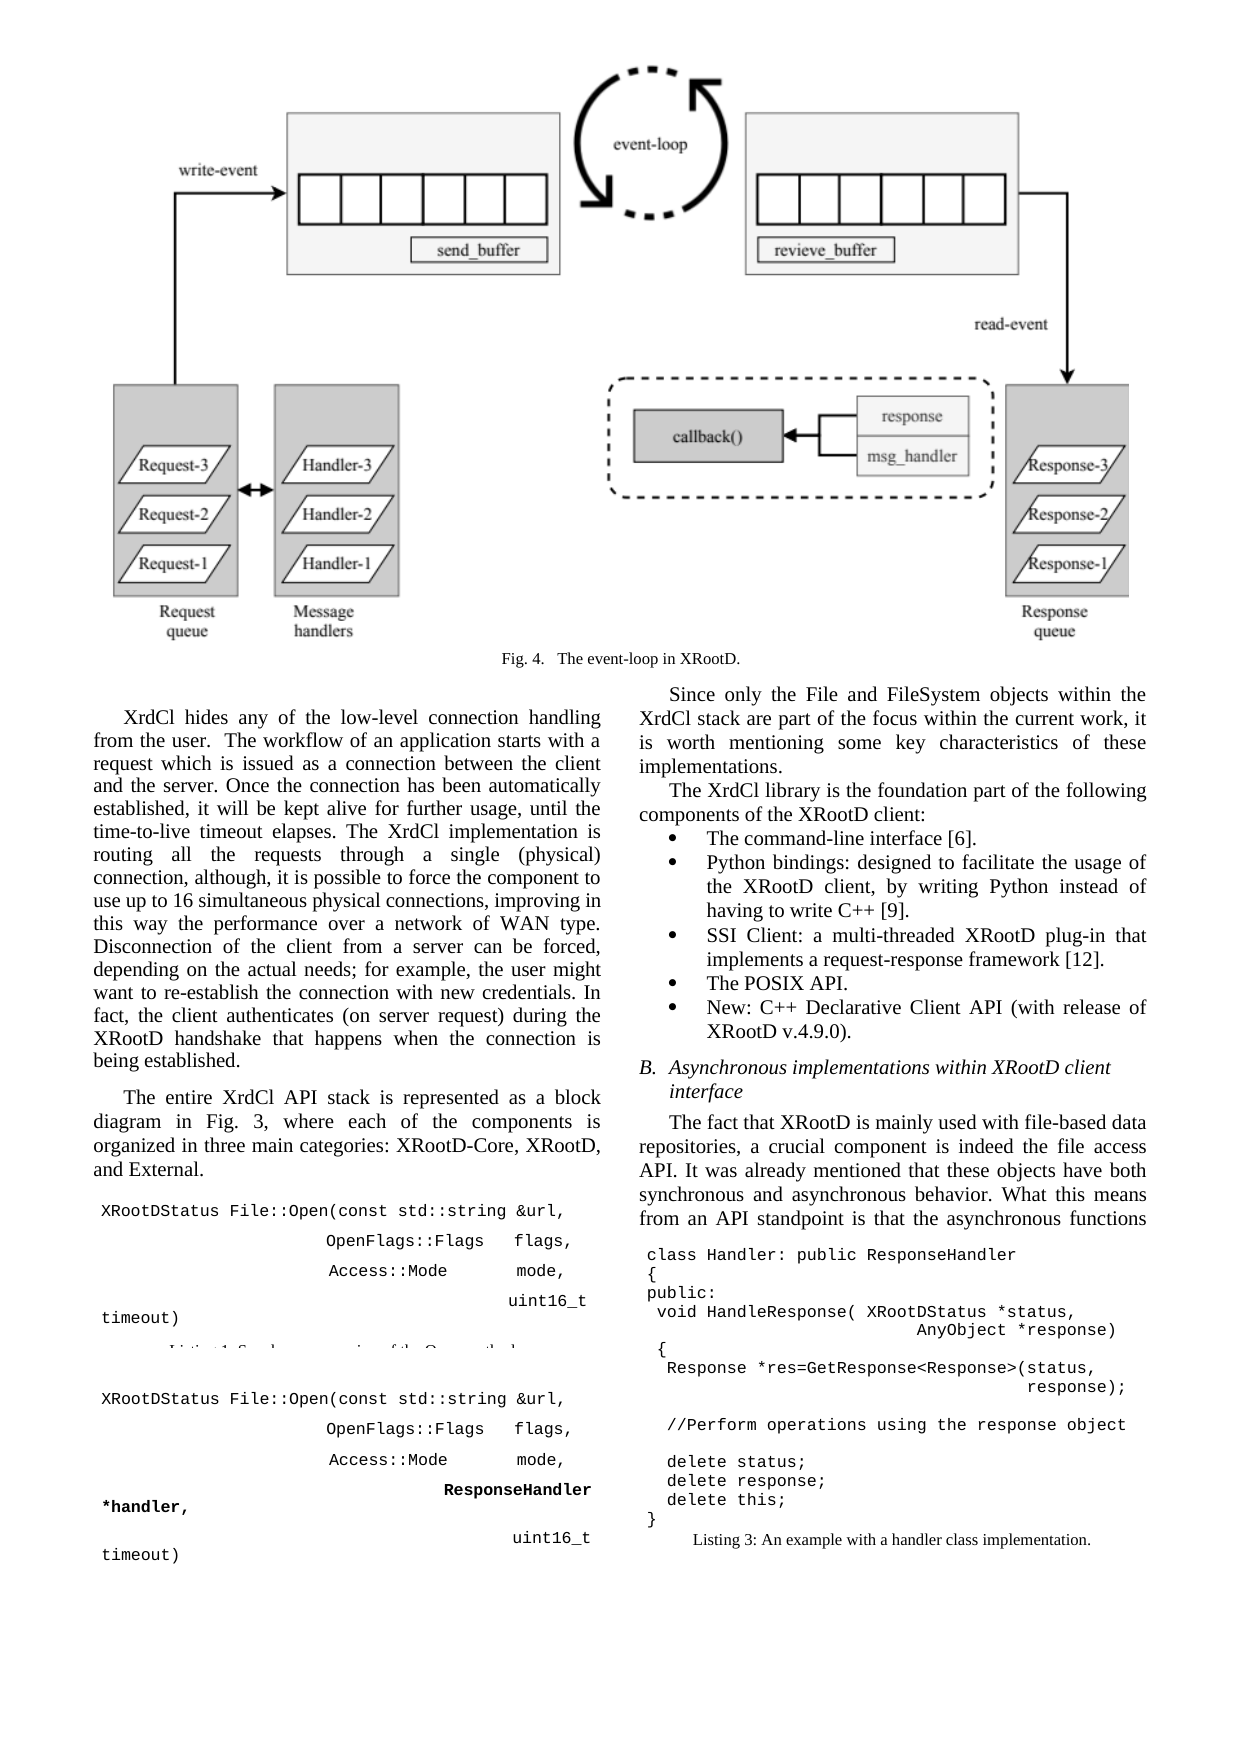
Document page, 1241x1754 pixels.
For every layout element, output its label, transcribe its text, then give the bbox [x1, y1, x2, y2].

list The entire XrdCl API stack is represented as a block diagram in Fig. 3, where each of the components is organized in three main categories: XRootD-Core, XRootD, and External. [93, 1085, 601, 1181]
subtitle Asynchronous implementations within XRootD client interface [639, 1055, 1147, 1103]
text XrdCl hides any of the low-level connection handling from the user. The workflow of an application starts with a request which is issued as a connection between the client and the server. Once the connection has been automatically established, it will be kept alive for further usage, until the time-to-live timeout elapses. The XrdCl implementation is routing all the requests through a single (physical) connection, although, it is possible to force the component to use up to 16 simultaneous physical connections, improving in this way the performance over a network of WAN type. Disconnection of the client from a server can be forced, depending on the actual needs; for example, the user might want to re-establish the connection with new credentials. In fact, the client authenticates (on server request) during the XRootD handshake that happens when the connection is being established. [93, 706, 601, 1072]
text Since only the File and FileSystem objects within the XrdCl stack are part of the focus within the current work, it is worth mentioning some key characteristics of these implementations. [639, 680, 1147, 778]
list Python bindings: designed to facilitate the usage of the XRootD client, by writing Python instead of having to write C++ [9]. [669, 850, 1147, 922]
list The command-line interface [6]. [669, 826, 1147, 850]
list The POSIX API. [669, 971, 1147, 995]
list SSI Client: a multi-threaded XRootD plug-in that implements a request-response framework [12]. [669, 922, 1147, 971]
list New: C++ Declarative Client API (with release of XRootD v.4.9.0). [669, 995, 1147, 1043]
text The XrdCl library is the foundation part of the following components of the XRootD client: [639, 778, 1147, 826]
